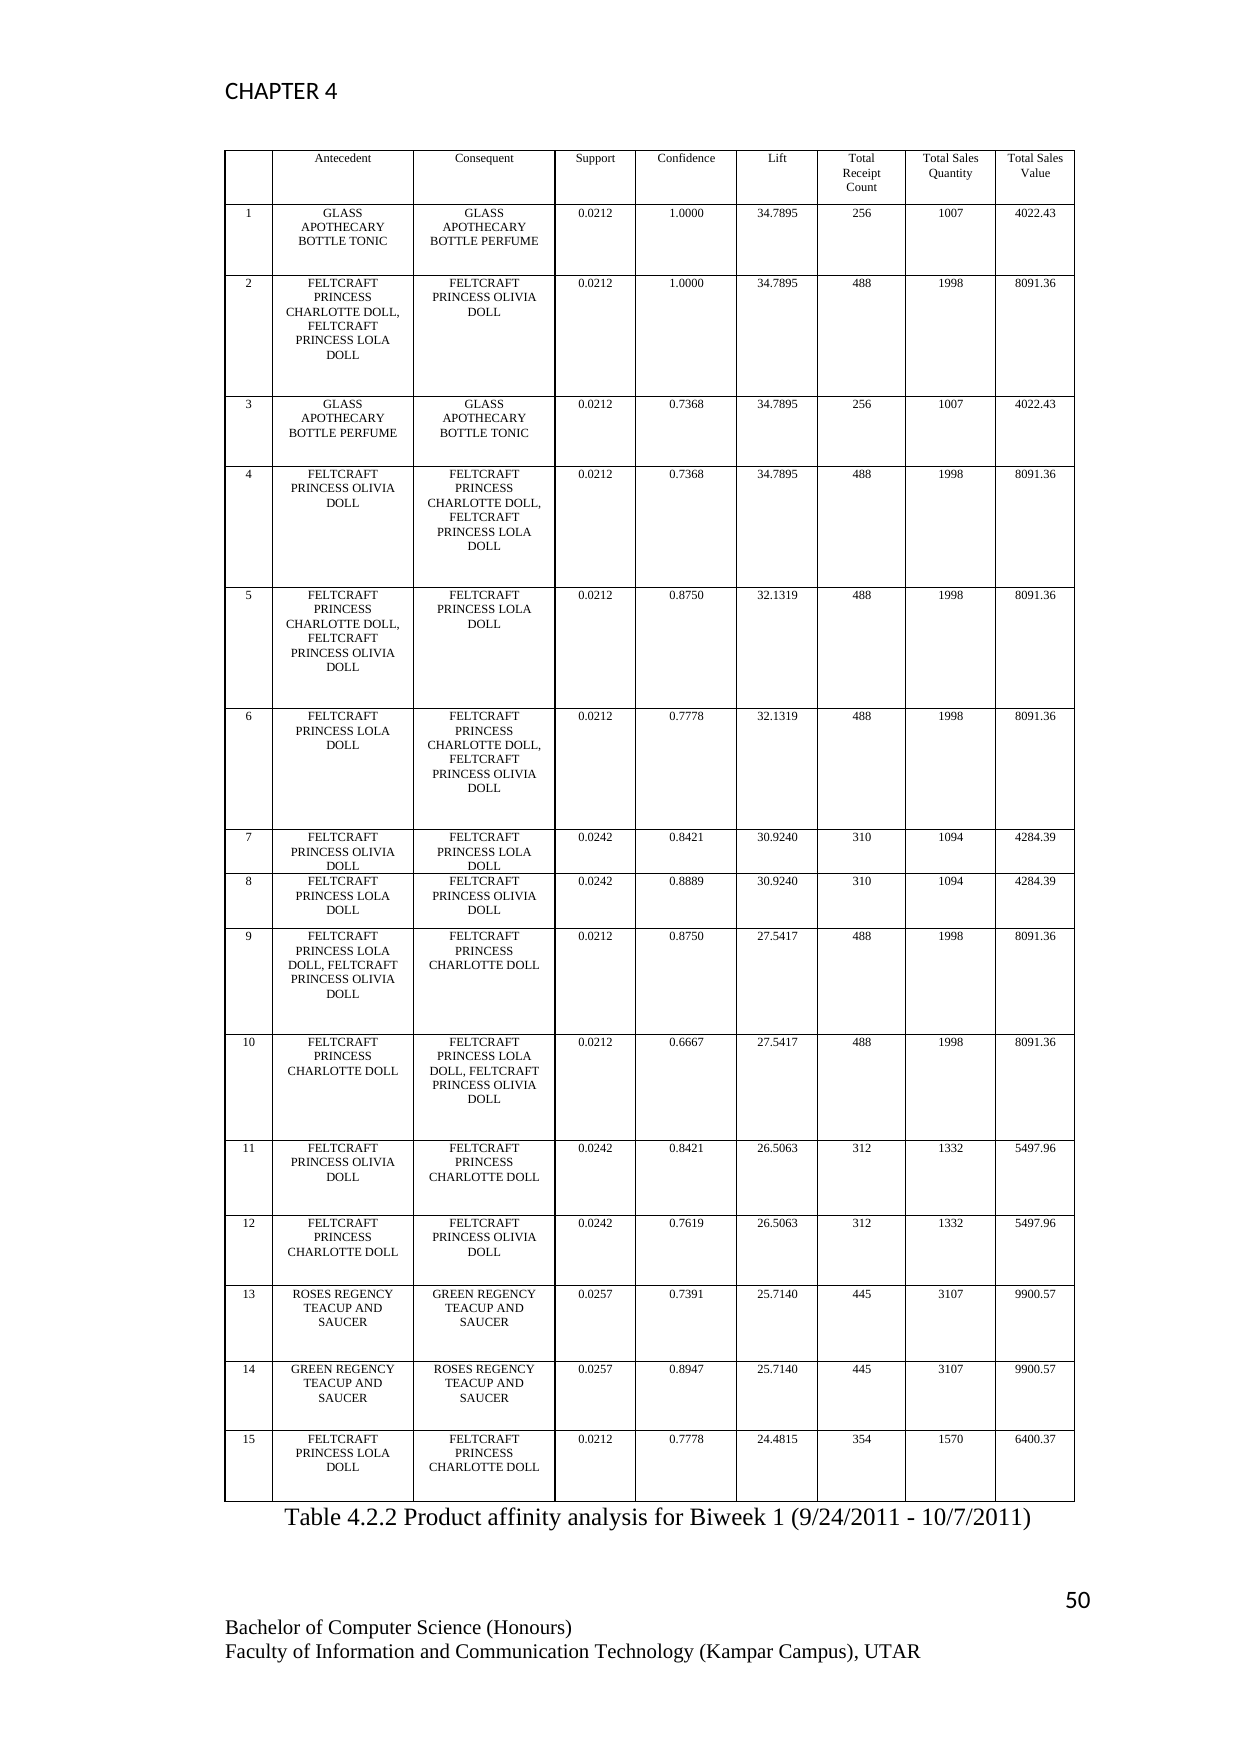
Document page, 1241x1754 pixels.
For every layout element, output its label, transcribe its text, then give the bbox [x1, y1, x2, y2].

table_cell 0.8421 [636, 830, 736, 873]
table_cell 2 [226, 276, 272, 396]
table_cell FELTCRAFT PRINCESS OLIVIA DOLL [414, 1216, 554, 1285]
table_cell FELTCRAFT PRINCESS OLIVIA DOLL [273, 830, 413, 873]
table_cell 7 [226, 830, 272, 873]
table_cell 8091.36 [996, 1035, 1074, 1140]
table_cell 34.7895 [737, 397, 817, 466]
table_header Lift [737, 151, 817, 204]
table_cell FELTCRAFT PRINCESS CHARLOTTE DOLL [273, 1216, 413, 1285]
table_cell FELTCRAFT PRINCESS CHARLOTTE DOLL, FELTCRAFT PRINCESS LOLA DOLL [414, 467, 554, 587]
table_cell 15 [226, 1431, 272, 1501]
table_cell GREEN REGENCY TEACUP AND SAUCER [273, 1362, 413, 1430]
table_header Total Sales Quantity [906, 151, 995, 204]
table_cell 32.1319 [737, 709, 817, 829]
table_cell 0.8750 [636, 929, 736, 1033]
table_cell 0.7778 [636, 709, 736, 829]
table_cell 0.8947 [636, 1362, 736, 1430]
table_cell ROSES REGENCY TEACUP AND SAUCER [414, 1362, 554, 1430]
table_cell 0.0212 [556, 1431, 635, 1501]
table_header Support [556, 151, 635, 204]
table_cell 1094 [906, 830, 995, 873]
table_cell 1998 [906, 276, 995, 396]
table_cell 1998 [906, 467, 995, 587]
table_cell 13 [226, 1286, 272, 1361]
table_cell 26.5063 [737, 1216, 817, 1285]
table_cell 1570 [906, 1431, 995, 1501]
table_cell 11 [226, 1141, 272, 1214]
table_cell 0.8421 [636, 1141, 736, 1214]
table_cell 488 [818, 467, 905, 587]
table_header Consequent [414, 151, 554, 204]
table_cell 312 [818, 1141, 905, 1214]
table_cell 488 [818, 588, 905, 708]
table_cell FELTCRAFT PRINCESS OLIVIA DOLL [414, 276, 554, 396]
table_cell 26.5063 [737, 1141, 817, 1214]
table_cell 9 [226, 929, 272, 1033]
table_cell 1 [226, 205, 272, 274]
table_cell GLASS APOTHECARY BOTTLE TONIC [273, 205, 413, 274]
table_cell 3 [226, 397, 272, 466]
table_cell FELTCRAFT PRINCESS LOLA DOLL, FELTCRAFT PRINCESS OLIVIA DOLL [414, 1035, 554, 1140]
table_cell FELTCRAFT PRINCESS CHARLOTTE DOLL [414, 1141, 554, 1214]
table_cell 445 [818, 1286, 905, 1361]
table_header Total Sales Value [996, 151, 1074, 204]
table_cell 1998 [906, 929, 995, 1033]
table_cell FELTCRAFT PRINCESS CHARLOTTE DOLL [273, 1035, 413, 1140]
table_cell 1998 [906, 709, 995, 829]
table_cell 0.0242 [556, 1216, 635, 1285]
table_cell GREEN REGENCY TEACUP AND SAUCER [414, 1286, 554, 1361]
table_cell FELTCRAFT PRINCESS LOLA DOLL [414, 830, 554, 873]
table_cell 354 [818, 1431, 905, 1501]
table_cell 30.9240 [737, 830, 817, 873]
table_cell 0.0212 [556, 588, 635, 708]
table_cell 5497.96 [996, 1141, 1074, 1214]
table_cell 1007 [906, 205, 995, 274]
table_cell FELTCRAFT PRINCESS CHARLOTTE DOLL, FELTCRAFT PRINCESS OLIVIA DOLL [414, 709, 554, 829]
table_cell FELTCRAFT PRINCESS LOLA DOLL [273, 709, 413, 829]
table_cell 0.7391 [636, 1286, 736, 1361]
table_cell ROSES REGENCY TEACUP AND SAUCER [273, 1286, 413, 1361]
table_cell 6400.37 [996, 1431, 1074, 1501]
table_cell FELTCRAFT PRINCESS LOLA DOLL [273, 874, 413, 928]
table_cell FELTCRAFT PRINCESS LOLA DOLL [414, 588, 554, 708]
table_cell 256 [818, 205, 905, 274]
table_cell 5497.96 [996, 1216, 1074, 1285]
table_cell FELTCRAFT PRINCESS LOLA DOLL [273, 1431, 413, 1501]
table_cell 310 [818, 830, 905, 873]
table_cell 1998 [906, 588, 995, 708]
table_cell FELTCRAFT PRINCESS CHARLOTTE DOLL [414, 929, 554, 1033]
table_cell 8091.36 [996, 276, 1074, 396]
table_header Confidence [636, 151, 736, 204]
table_cell 27.5417 [737, 1035, 817, 1140]
table_cell FELTCRAFT PRINCESS LOLA DOLL, FELTCRAFT PRINCESS OLIVIA DOLL [273, 929, 413, 1033]
table_cell 30.9240 [737, 874, 817, 928]
table_cell 310 [818, 874, 905, 928]
table_cell 1332 [906, 1216, 995, 1285]
table_cell 8091.36 [996, 929, 1074, 1033]
table_cell 5 [226, 588, 272, 708]
table_cell 4 [226, 467, 272, 587]
table_header Total Receipt Count [818, 151, 905, 204]
table_cell 34.7895 [737, 205, 817, 274]
table_cell 8091.36 [996, 588, 1074, 708]
table_cell FELTCRAFT PRINCESS CHARLOTTE DOLL [414, 1431, 554, 1501]
table_cell FELTCRAFT PRINCESS OLIVIA DOLL [273, 467, 413, 587]
table_cell 9900.57 [996, 1362, 1074, 1430]
table_cell 0.0212 [556, 467, 635, 587]
table_cell 34.7895 [737, 276, 817, 396]
table_cell FELTCRAFT PRINCESS CHARLOTTE DOLL, FELTCRAFT PRINCESS OLIVIA DOLL [273, 588, 413, 708]
table_cell 3107 [906, 1286, 995, 1361]
table_cell 6 [226, 709, 272, 829]
table_cell 1.0000 [636, 205, 736, 274]
table_cell 0.8889 [636, 874, 736, 928]
table_cell 0.0212 [556, 929, 635, 1033]
table_cell GLASS APOTHECARY BOTTLE PERFUME [414, 205, 554, 274]
table_cell 27.5417 [737, 929, 817, 1033]
table_cell 0.0212 [556, 205, 635, 274]
table_cell 1332 [906, 1141, 995, 1214]
table_cell 24.4815 [737, 1431, 817, 1501]
table_cell 25.7140 [737, 1286, 817, 1361]
table_cell 34.7895 [737, 467, 817, 587]
text Table 4.2.2 Product affinity analysis for Biweek 1 (9/24/2011 - 10/7/2011) [225, 1502, 1090, 1531]
table_cell 0.7619 [636, 1216, 736, 1285]
table_cell 1.0000 [636, 276, 736, 396]
table_cell 1094 [906, 874, 995, 928]
table_cell 445 [818, 1362, 905, 1430]
table_cell 8091.36 [996, 709, 1074, 829]
table_cell 10 [226, 1035, 272, 1140]
table_cell 0.8750 [636, 588, 736, 708]
table_cell 0.0242 [556, 874, 635, 928]
table_header [226, 151, 272, 204]
table_cell 1007 [906, 397, 995, 466]
table_cell 256 [818, 397, 905, 466]
table_cell 32.1319 [737, 588, 817, 708]
table_cell 488 [818, 276, 905, 396]
table_cell 4022.43 [996, 397, 1074, 466]
table_cell 14 [226, 1362, 272, 1430]
table_cell 3107 [906, 1362, 995, 1430]
table_cell FELTCRAFT PRINCESS CHARLOTTE DOLL, FELTCRAFT PRINCESS LOLA DOLL [273, 276, 413, 396]
table_cell 0.0242 [556, 830, 635, 873]
table_cell 488 [818, 1035, 905, 1140]
table_cell 0.0212 [556, 1035, 635, 1140]
table_cell 0.0242 [556, 1141, 635, 1214]
table_cell 312 [818, 1216, 905, 1285]
table_cell GLASS APOTHECARY BOTTLE TONIC [414, 397, 554, 466]
table_cell 0.0212 [556, 276, 635, 396]
table_cell 0.0257 [556, 1286, 635, 1361]
table_cell 1998 [906, 1035, 995, 1140]
table_cell 0.7368 [636, 467, 736, 587]
table_cell 0.7778 [636, 1431, 736, 1501]
table_cell 4022.43 [996, 205, 1074, 274]
table_cell 25.7140 [737, 1362, 817, 1430]
table_cell 0.0257 [556, 1362, 635, 1430]
table_cell 4284.39 [996, 874, 1074, 928]
table_cell GLASS APOTHECARY BOTTLE PERFUME [273, 397, 413, 466]
table_cell 8091.36 [996, 467, 1074, 587]
table_cell 488 [818, 929, 905, 1033]
table_cell 9900.57 [996, 1286, 1074, 1361]
table_header Antecedent [273, 151, 413, 204]
table_cell 488 [818, 709, 905, 829]
table_cell 0.6667 [636, 1035, 736, 1140]
table_cell 4284.39 [996, 830, 1074, 873]
table_cell FELTCRAFT PRINCESS OLIVIA DOLL [273, 1141, 413, 1214]
table_cell 12 [226, 1216, 272, 1285]
table_cell 8 [226, 874, 272, 928]
table_cell 0.0212 [556, 709, 635, 829]
table_cell 0.7368 [636, 397, 736, 466]
table_cell 0.0212 [556, 397, 635, 466]
table_cell FELTCRAFT PRINCESS OLIVIA DOLL [414, 874, 554, 928]
